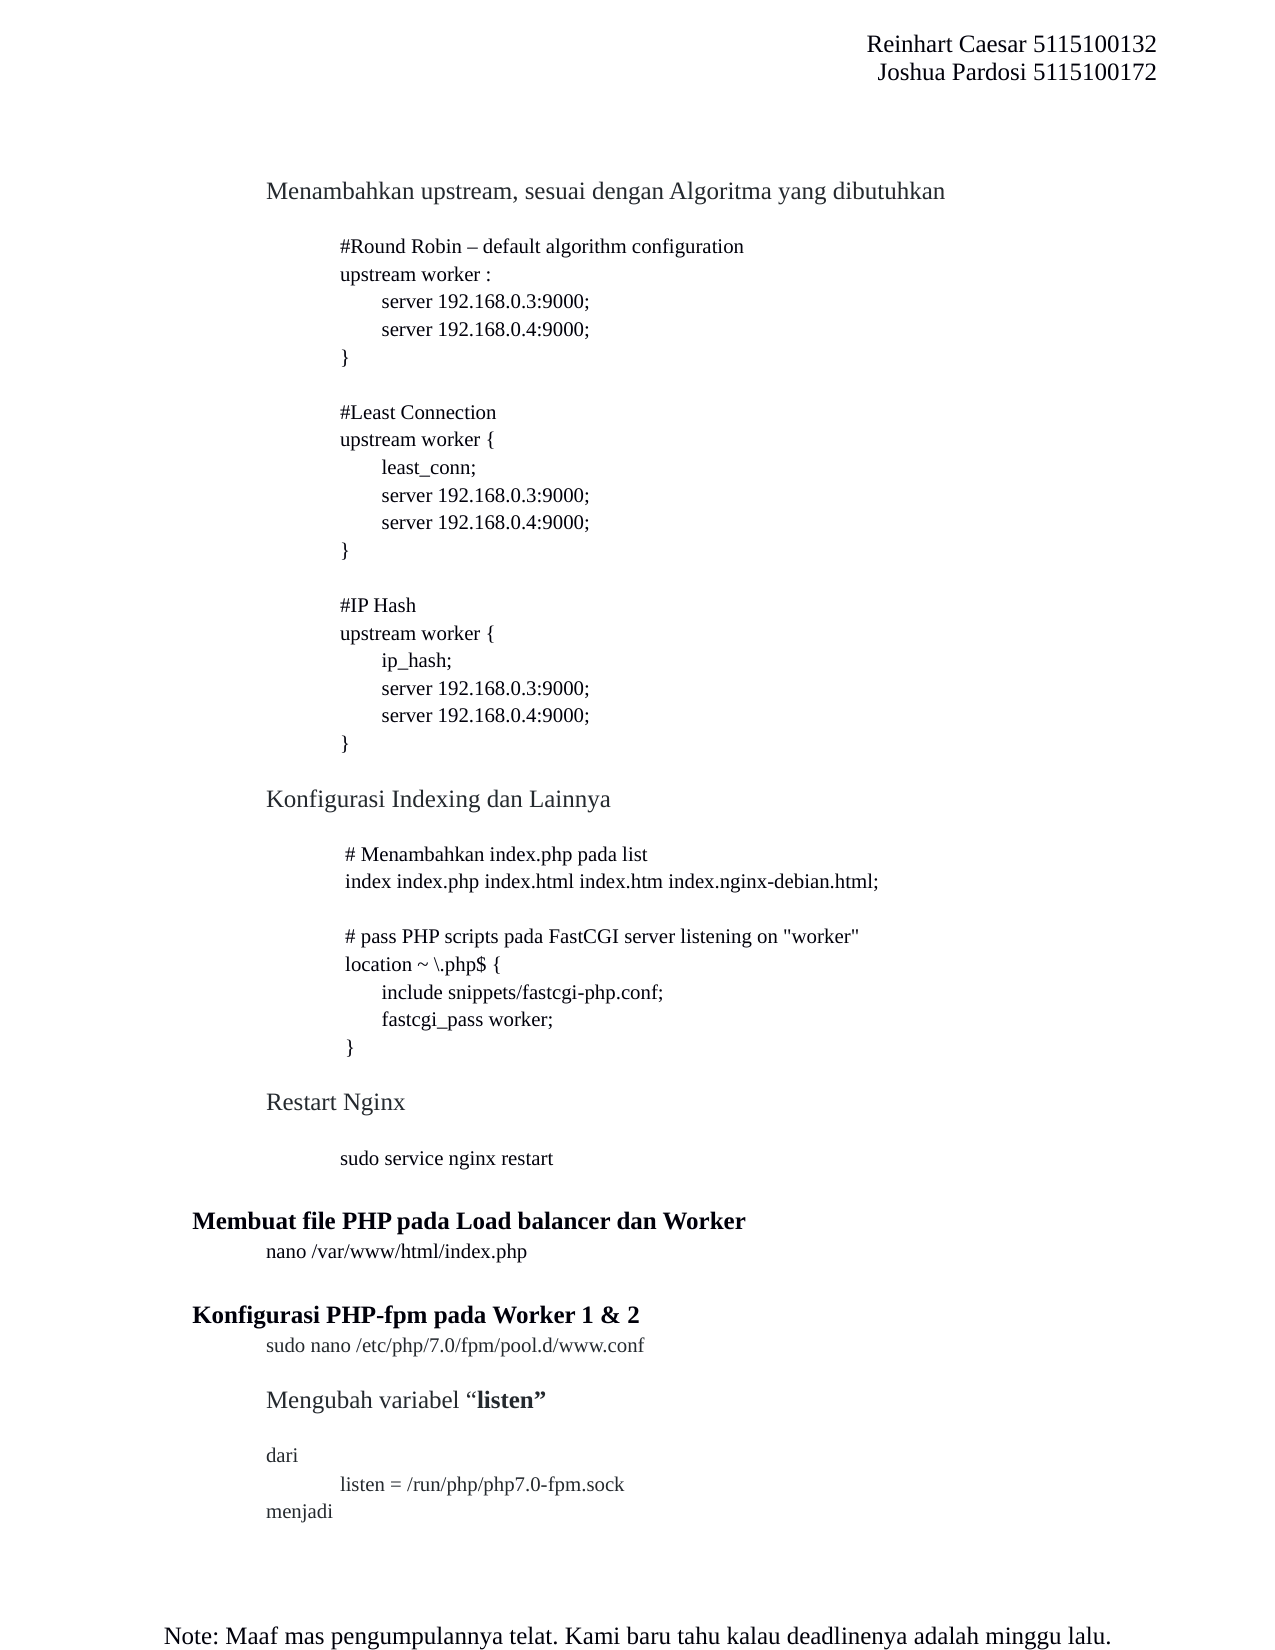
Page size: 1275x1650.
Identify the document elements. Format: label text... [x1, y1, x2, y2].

text server 192.168.0.4:9000; [340, 317, 1157, 341]
text server 192.168.0.3:9000; [340, 289, 1157, 313]
text fastcgi_pass worker; [340, 1007, 1157, 1031]
text server 192.168.0.4:9000; [340, 510, 1157, 534]
text # Menambahkan index.php pada list [340, 842, 1157, 866]
text upstream worker { [340, 621, 1157, 645]
text #Least Connection [340, 400, 1157, 424]
text Membuat file PHP pada Load balancer dan Worker [118, 1206, 1157, 1235]
text } [340, 344, 1157, 369]
text #IP Hash [340, 593, 1157, 617]
text #Round Robin – default algorithm configuration [340, 234, 1157, 258]
text server 192.168.0.4:9000; [340, 703, 1157, 727]
text server 192.168.0.3:9000; [340, 676, 1157, 700]
text dari [192, 1443, 1157, 1467]
text location ~ \.php$ { [340, 952, 1157, 976]
text Konfigurasi PHP-fpm pada Worker 1 & 2 [118, 1300, 1157, 1328]
text index index.php index.html index.htm index.nginx-debian.html; [340, 869, 1157, 893]
text nano /var/www/html/index.php [192, 1239, 1157, 1263]
text menjadi [192, 1499, 1157, 1523]
text include snippets/fastcgi-php.conf; [340, 980, 1157, 1004]
text sudo service nginx restart [266, 1146, 1157, 1169]
text server 192.168.0.3:9000; [340, 483, 1157, 507]
text upstream worker : [340, 262, 1157, 286]
text sudo nano /etc/php/7.0/fpm/pool.d/www.conf [192, 1333, 1157, 1357]
text Konfigurasi Indexing dan Lainnya [192, 784, 1157, 812]
text # pass PHP scripts pada FastCGI server listening on "worker" [340, 924, 1157, 948]
text } [340, 538, 1157, 562]
text least_conn; [340, 455, 1157, 479]
text upstream worker { [340, 427, 1157, 451]
text Mengubah variabel “listen” [192, 1385, 1157, 1414]
text } [340, 731, 1157, 755]
text } [340, 1035, 1157, 1059]
text listen = /run/php/php7.0-fpm.sock [118, 1472, 1157, 1496]
text Menambahkan upstream, sesuai dengan Algoritma yang dibutuhkan [118, 176, 1157, 205]
text Restart Nginx [118, 1087, 1157, 1116]
text ip_hash; [340, 648, 1157, 672]
